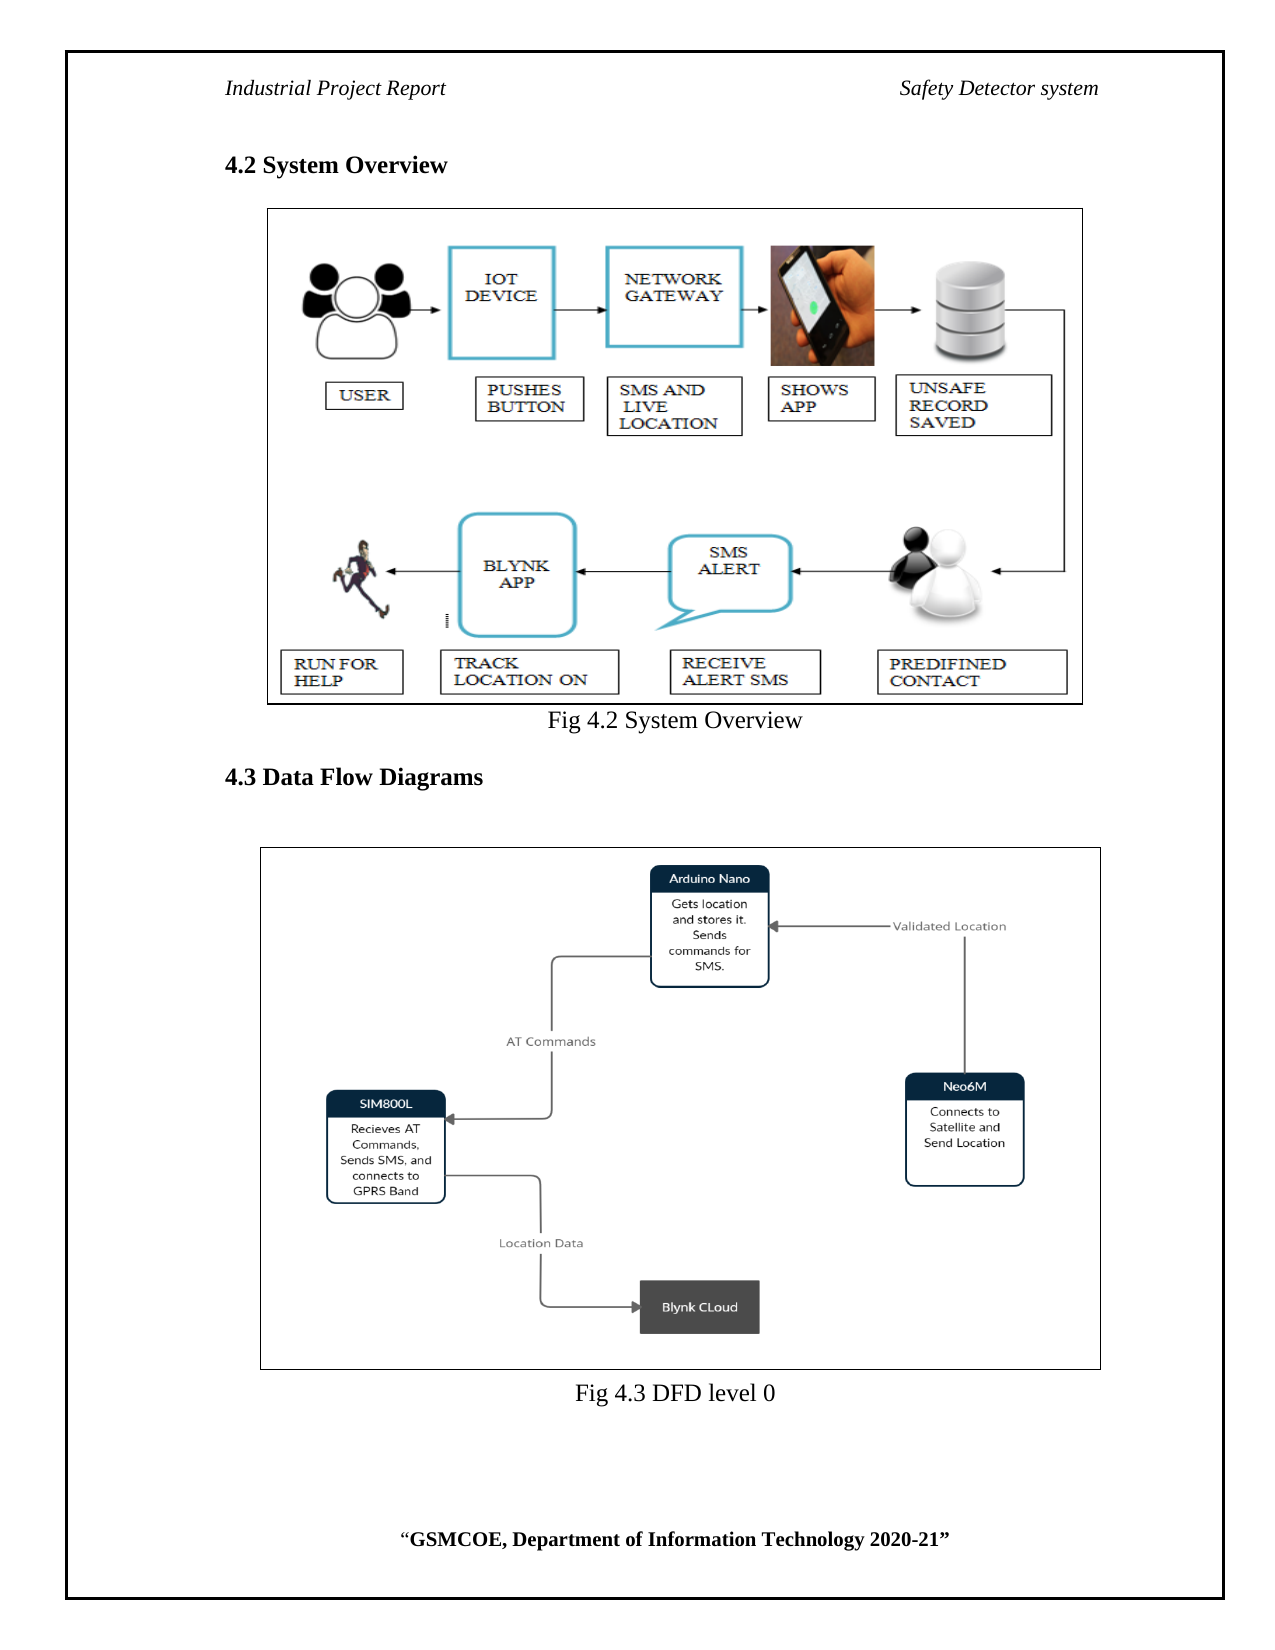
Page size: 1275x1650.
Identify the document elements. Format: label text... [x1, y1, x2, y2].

text Fig 4.3 DFD level 0 [225, 1378, 1125, 1407]
text 4.3 Data Flow Diagrams [225, 762, 1125, 791]
text 4.2 System Overview [225, 150, 1125, 179]
picture [307, 848, 1043, 1350]
text Fig 4.2 System Overview [225, 705, 1125, 734]
picture [268, 209, 1082, 703]
